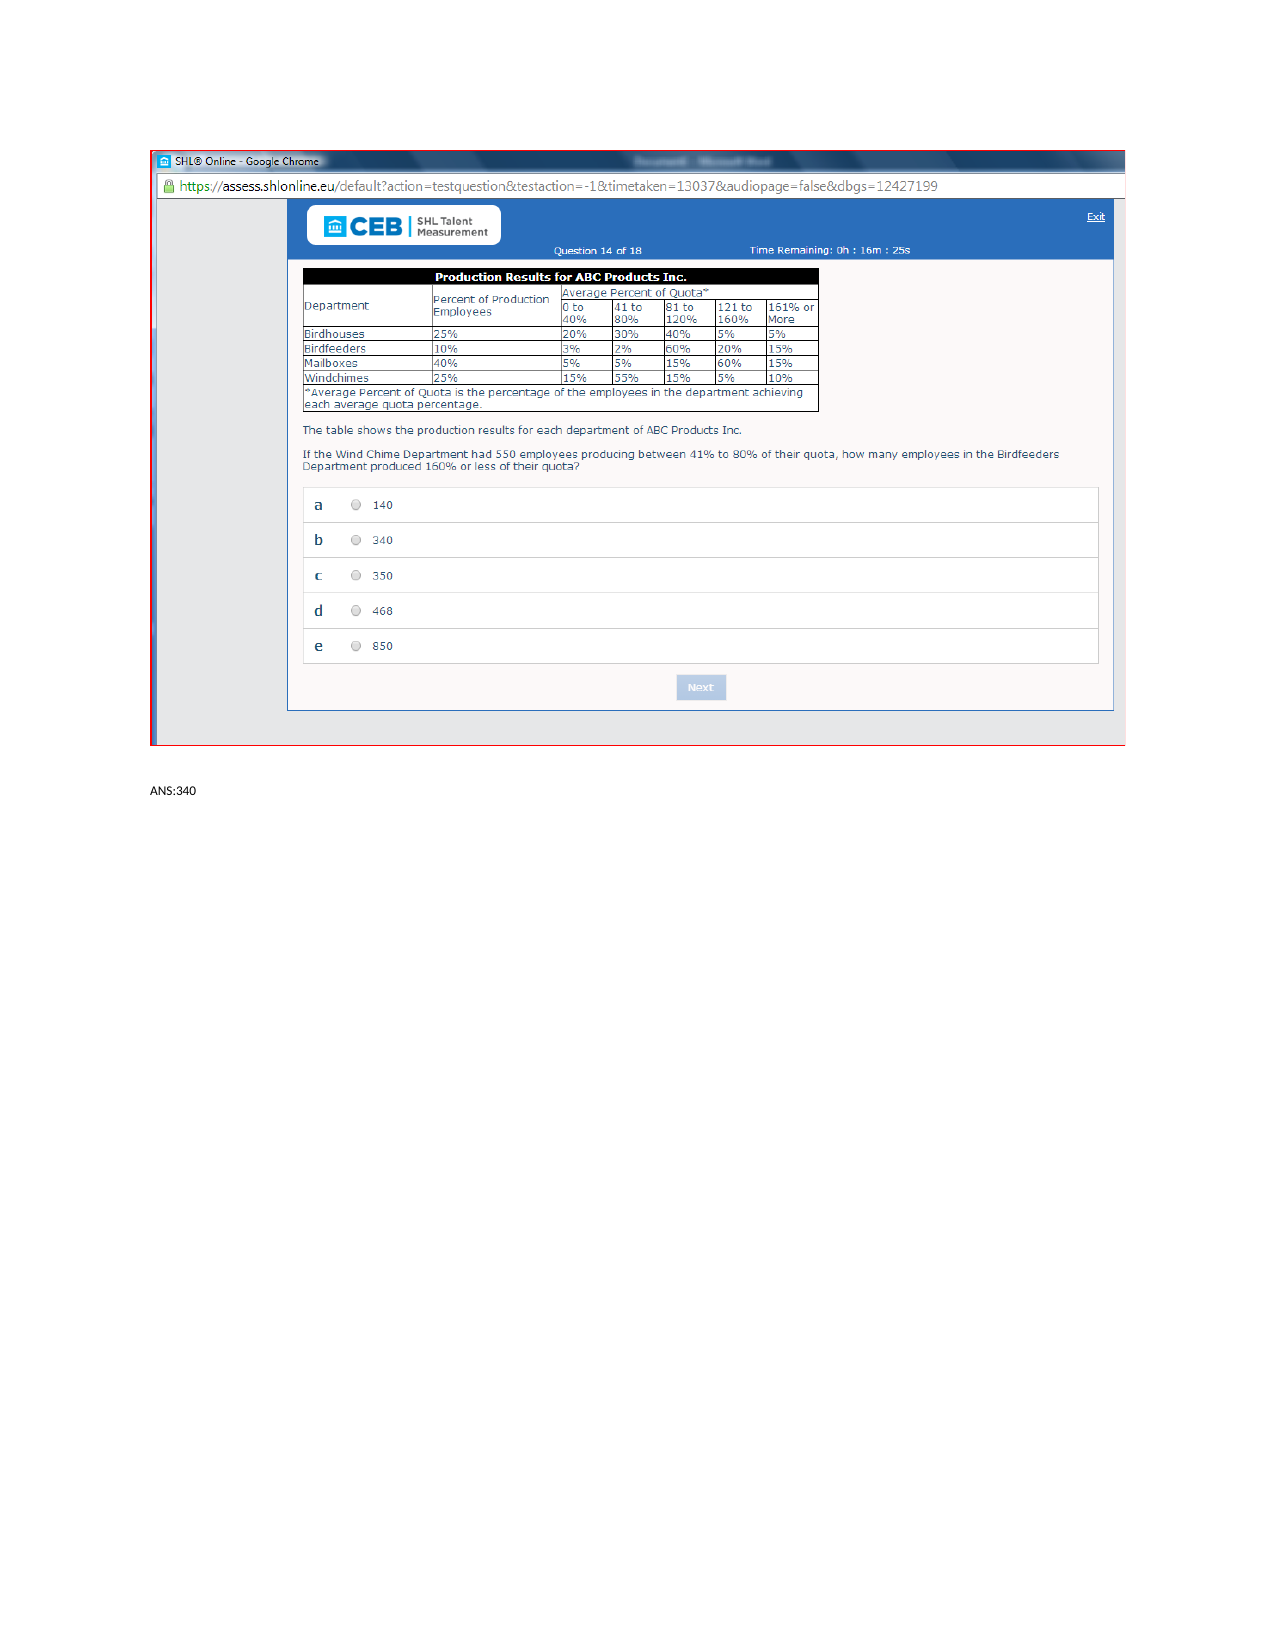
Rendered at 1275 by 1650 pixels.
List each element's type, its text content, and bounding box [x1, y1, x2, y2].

picture [150, 150, 1125, 746]
text ANS:340 [150, 771, 1125, 799]
